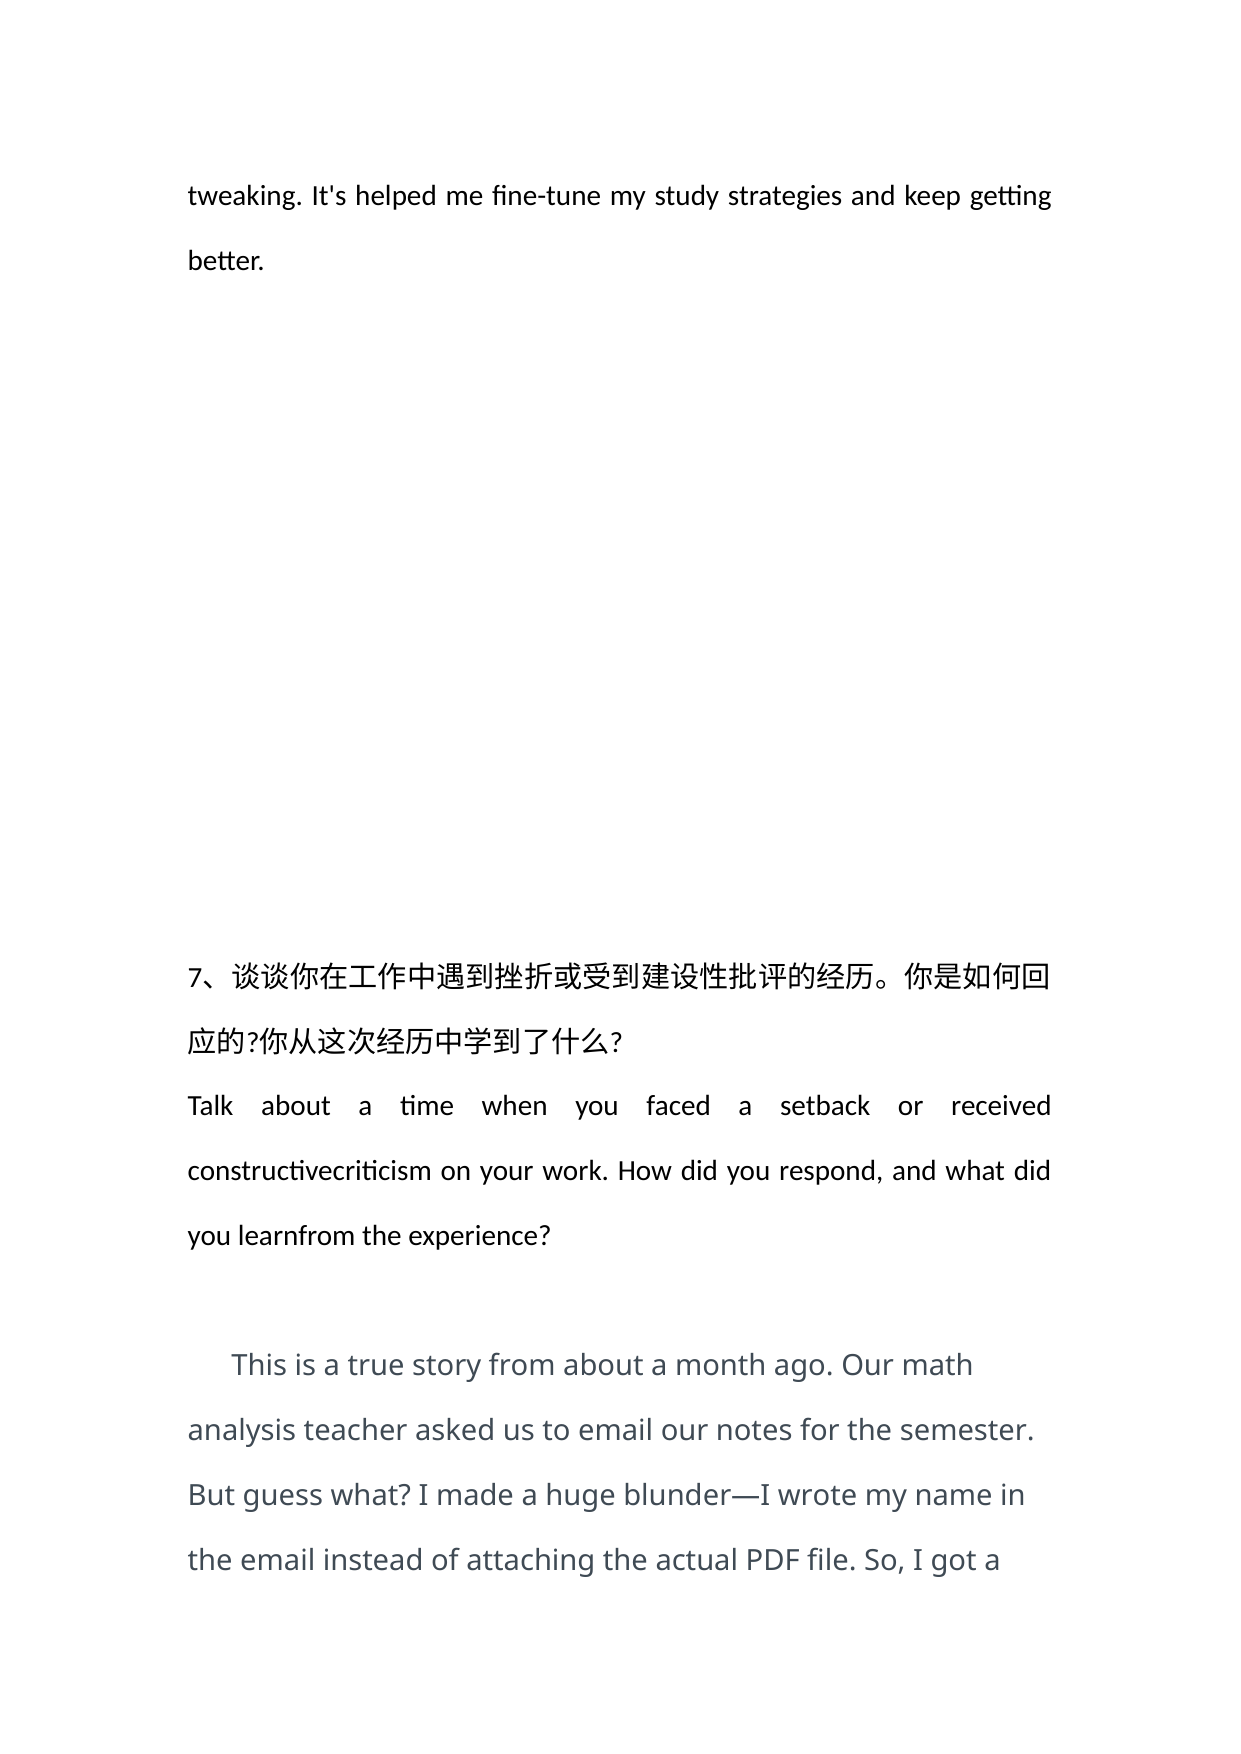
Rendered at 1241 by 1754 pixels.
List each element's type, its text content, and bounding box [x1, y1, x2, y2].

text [187, 1332, 1053, 1592]
list 谈谈你在工作中遇到挫折或受到建设性批评的经历。你是如何回应的?你从这次经历中学到了什么? [187, 942, 1053, 1072]
list Talk about a time when you faced a setback or received constructivecriticism on your work. How did you respond, and what did you learnfrom the experience? [187, 1072, 1053, 1267]
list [187, 162, 1053, 292]
